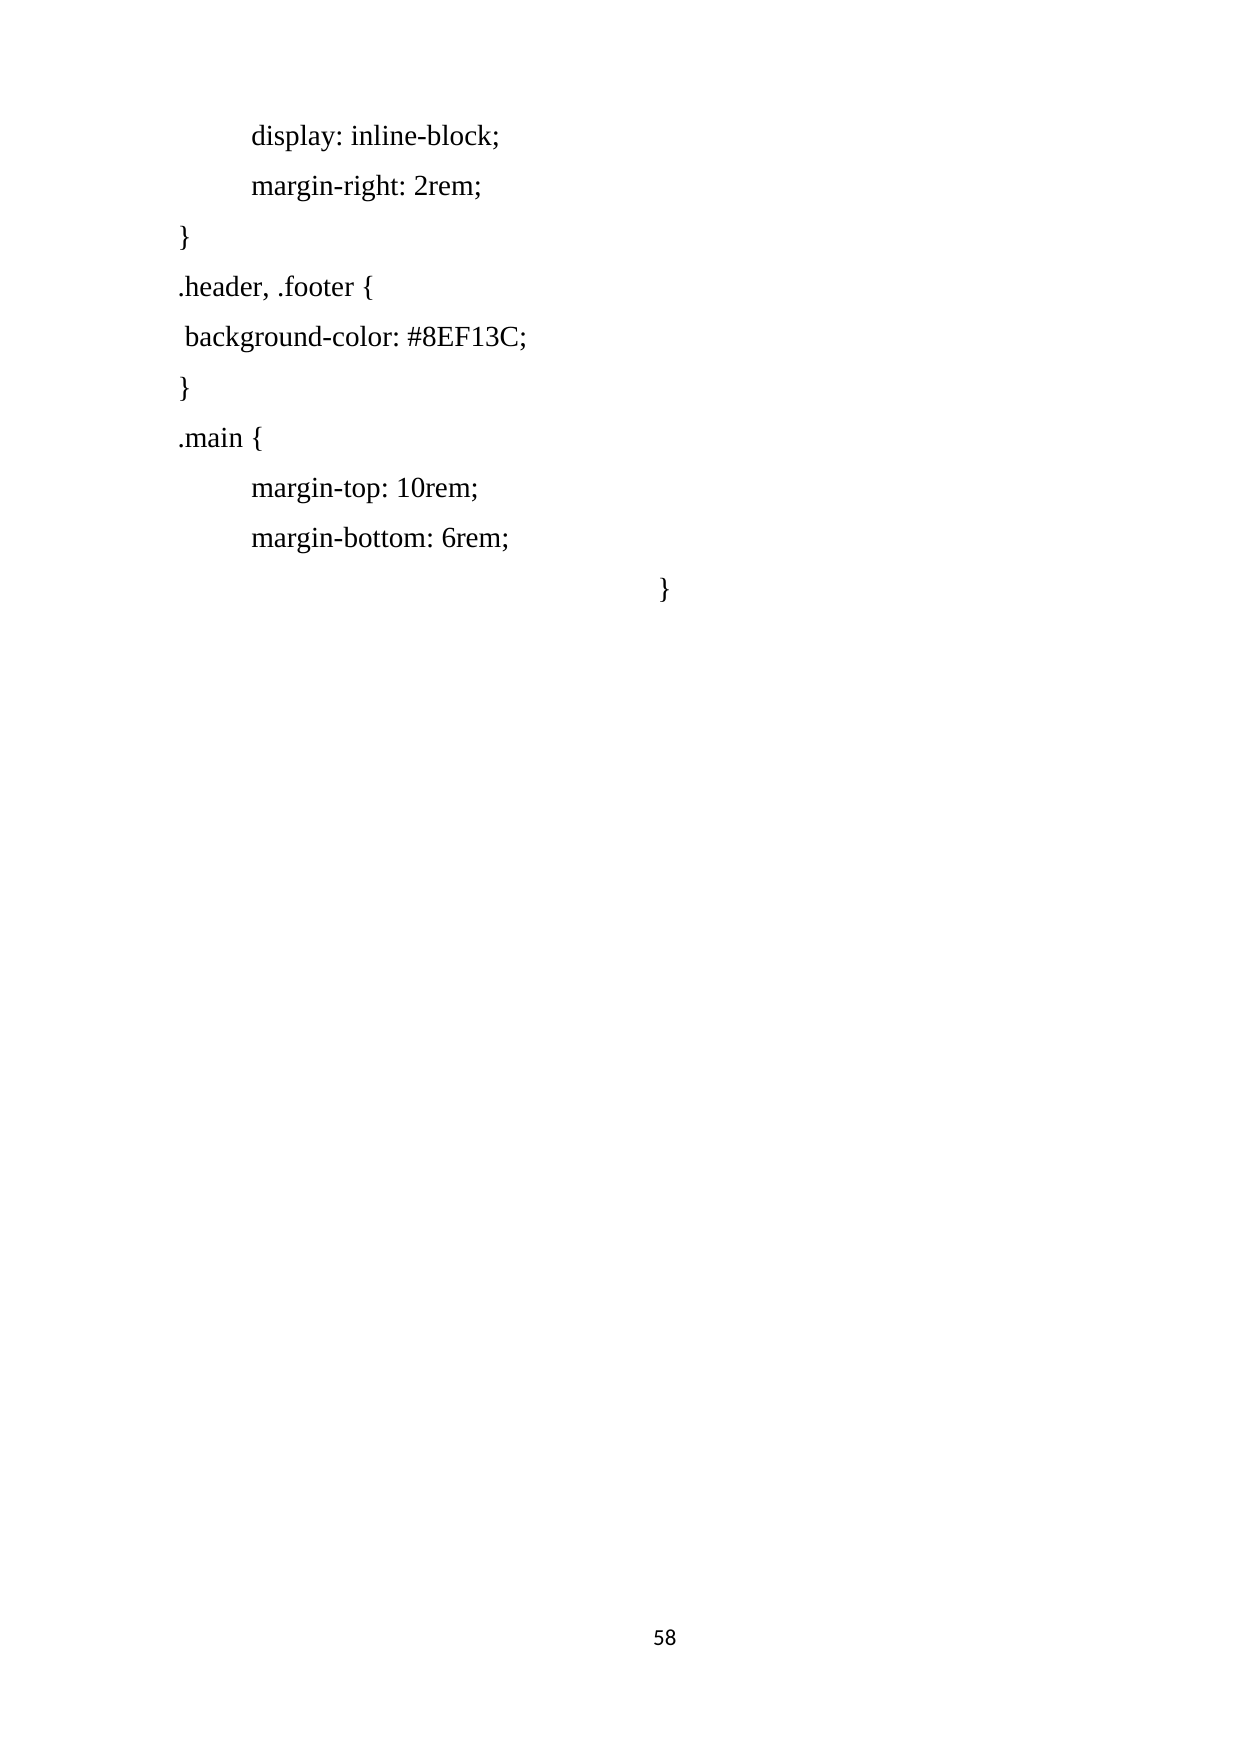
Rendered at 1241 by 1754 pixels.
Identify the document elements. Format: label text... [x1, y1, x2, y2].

text .main { [177, 420, 1152, 453]
text } [177, 571, 1152, 604]
text margin-top: 10rem; [177, 470, 1152, 504]
text .header, .footer { [177, 269, 1152, 303]
text background-color: #8EF13C; [177, 319, 1152, 353]
text display: inline-block; [177, 118, 1152, 152]
text } [177, 219, 1152, 252]
text } [177, 370, 1152, 403]
text margin-bottom: 6rem; [177, 521, 1152, 554]
text margin-right: 2rem; [177, 168, 1152, 202]
